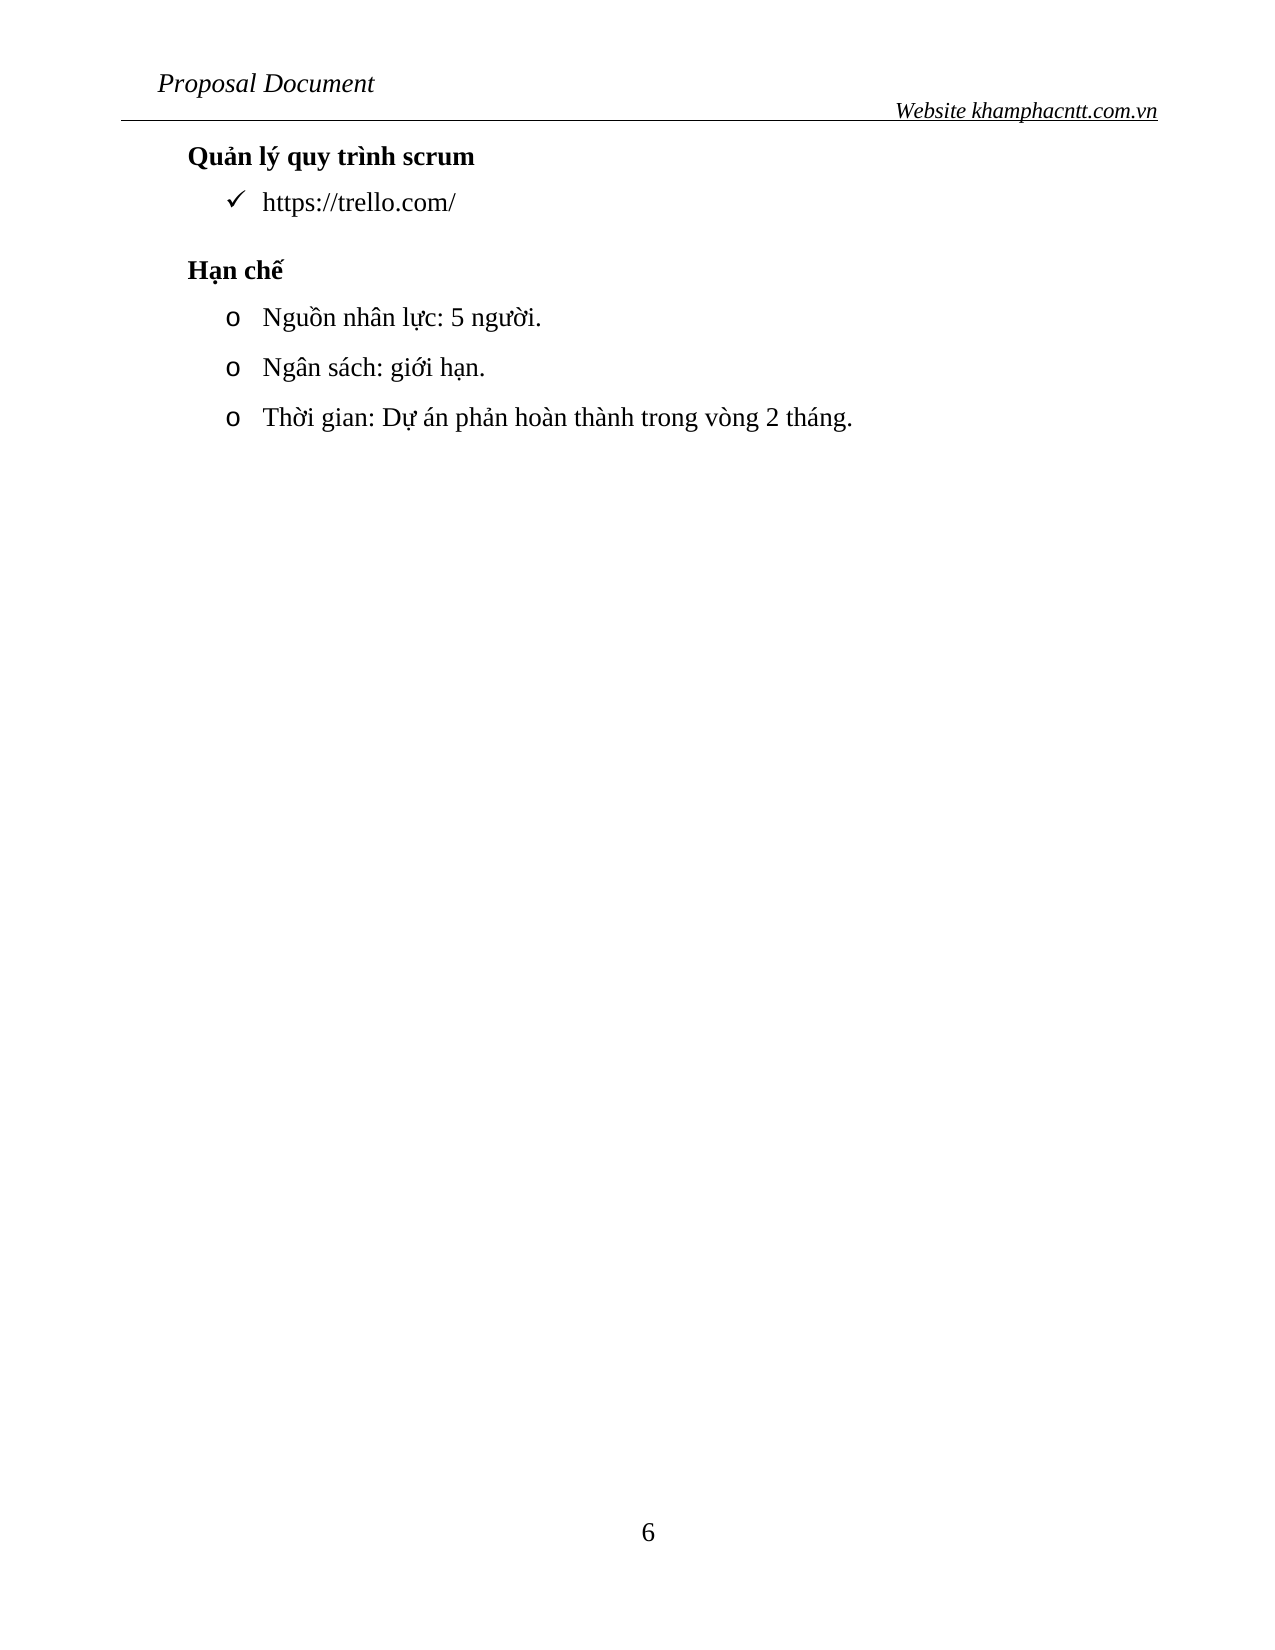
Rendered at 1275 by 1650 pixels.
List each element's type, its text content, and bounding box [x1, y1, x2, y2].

text Hạn chế [150, 254, 1153, 285]
list Nguồn nhân lực: 5 người. [225, 301, 1158, 334]
text Quản lý quy trình scrum [150, 139, 1153, 171]
list https://trello.com/ [225, 186, 1158, 217]
list Thời gian: Dự án phản hoàn thành trong vòng 2 tháng. [225, 401, 1158, 434]
list Ngân sách: giới hạn. [225, 351, 1158, 384]
